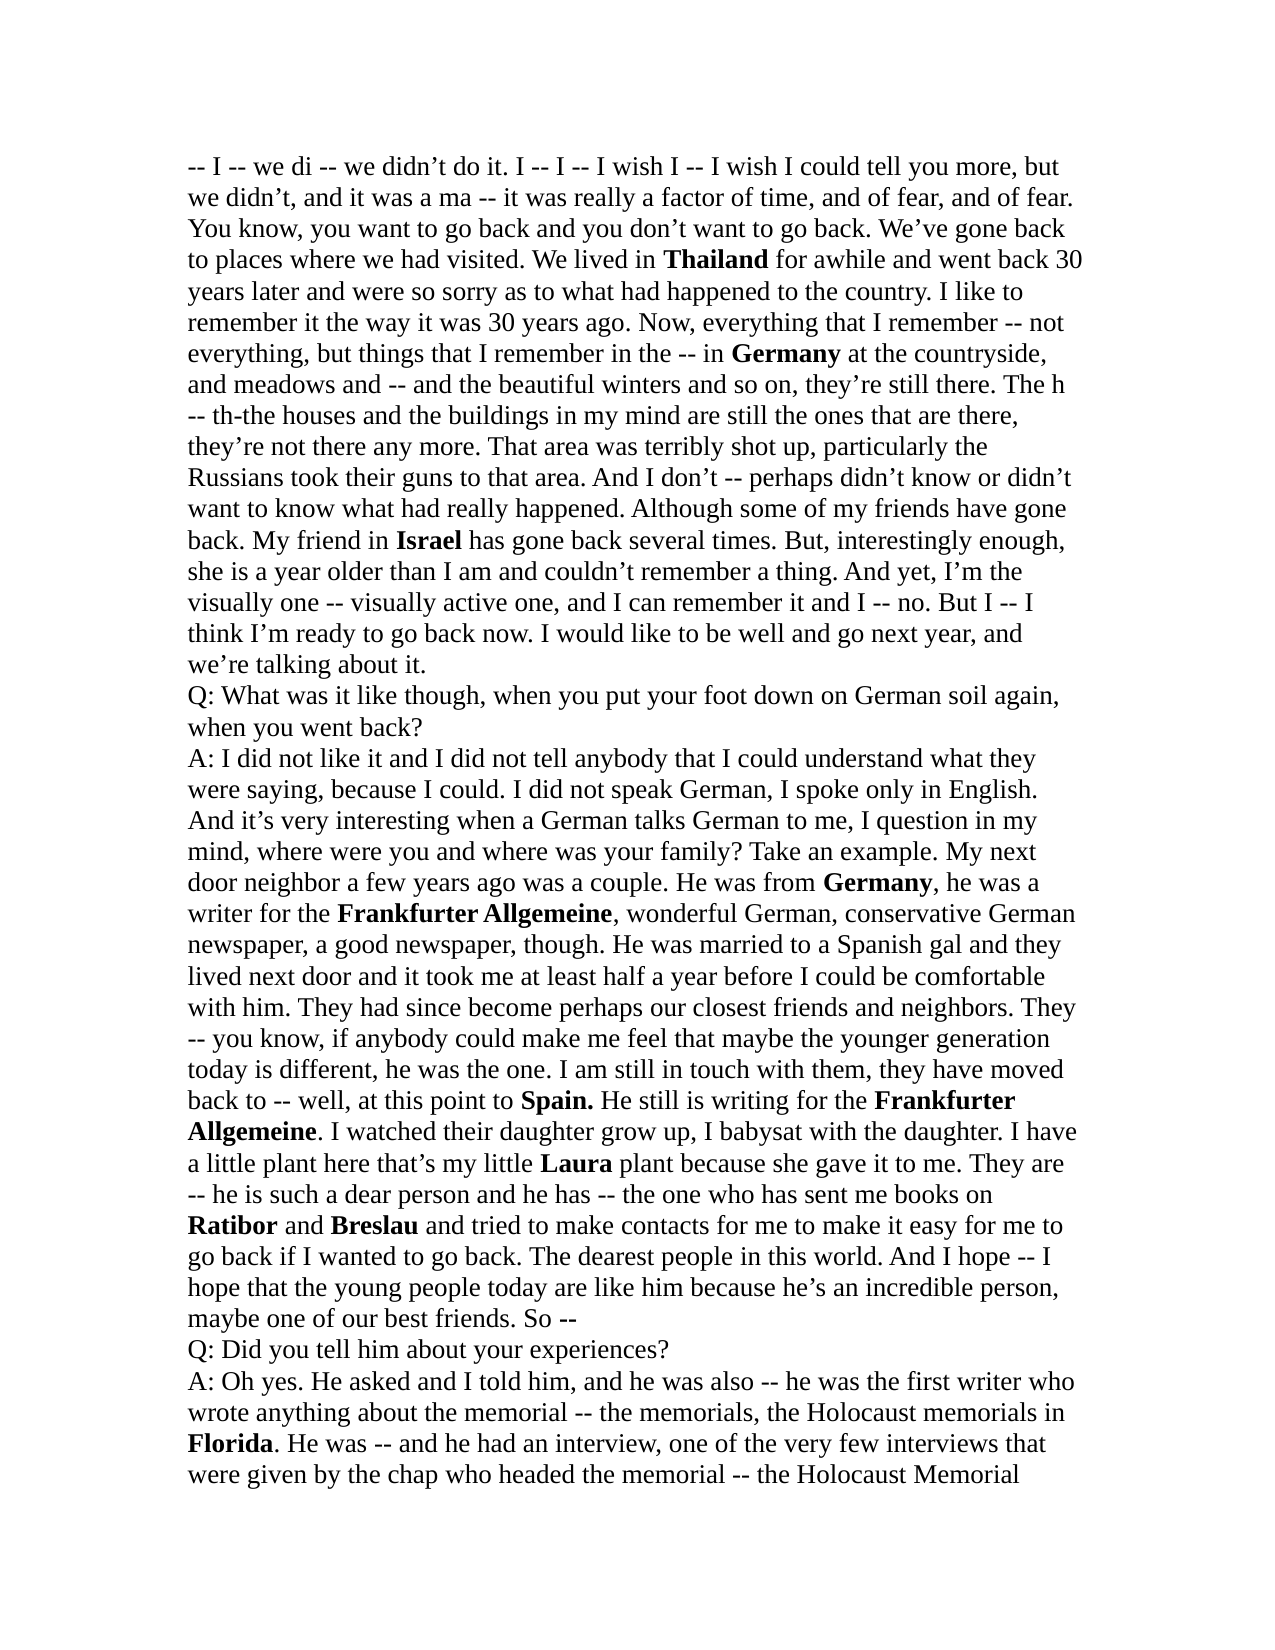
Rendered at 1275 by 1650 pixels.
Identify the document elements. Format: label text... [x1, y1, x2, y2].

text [187, 1365, 1087, 1458]
text Q: What was it like though, when you put your foot down on German soil again, when you went back? [187, 679, 1087, 742]
text Q: Did you tell him about your experiences? [187, 1333, 1087, 1365]
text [187, 150, 1087, 679]
text A: I did not like it and I did not tell anybody that I could understand what they were saying, because I could. I did not speak German, I spoke only in English. And it’s very interesting when a German talks German to me, I question in my mind, where were you and where was your family? Take an example. My next door neighbor a few years ago was a couple. He was from Germany, he was a writer for the Frankfurter Allgemeine, wonderful German, conservative German newspaper, a good newspaper, though. He was married to a Spanish gal and they lived next door and it took me at least half a year before I could be comfortable with him. They had since become perhaps our closest friends and neighbors. They -- you know, if anybody could make me feel that maybe the younger generation today is different, he was the one. I am still in touch with them, they have moved back to -- well, at this point to Spain. He still is writing for the Frankfurter Allgemeine. I watched their daughter grow up, I babysat with the daughter. I have a little plant here that’s my little Laura plant because she gave it to me. They are -- he is such a dear person and he has -- the one who has sent me books on Ratibor and Breslau and tried to make contacts for me to make it easy for me to go back if I wanted to go back. The dearest people in this world. And I hope -- I hope that the young people today are like him because he’s an incredible person, maybe one of our best friends. So -- [187, 742, 1087, 1333]
